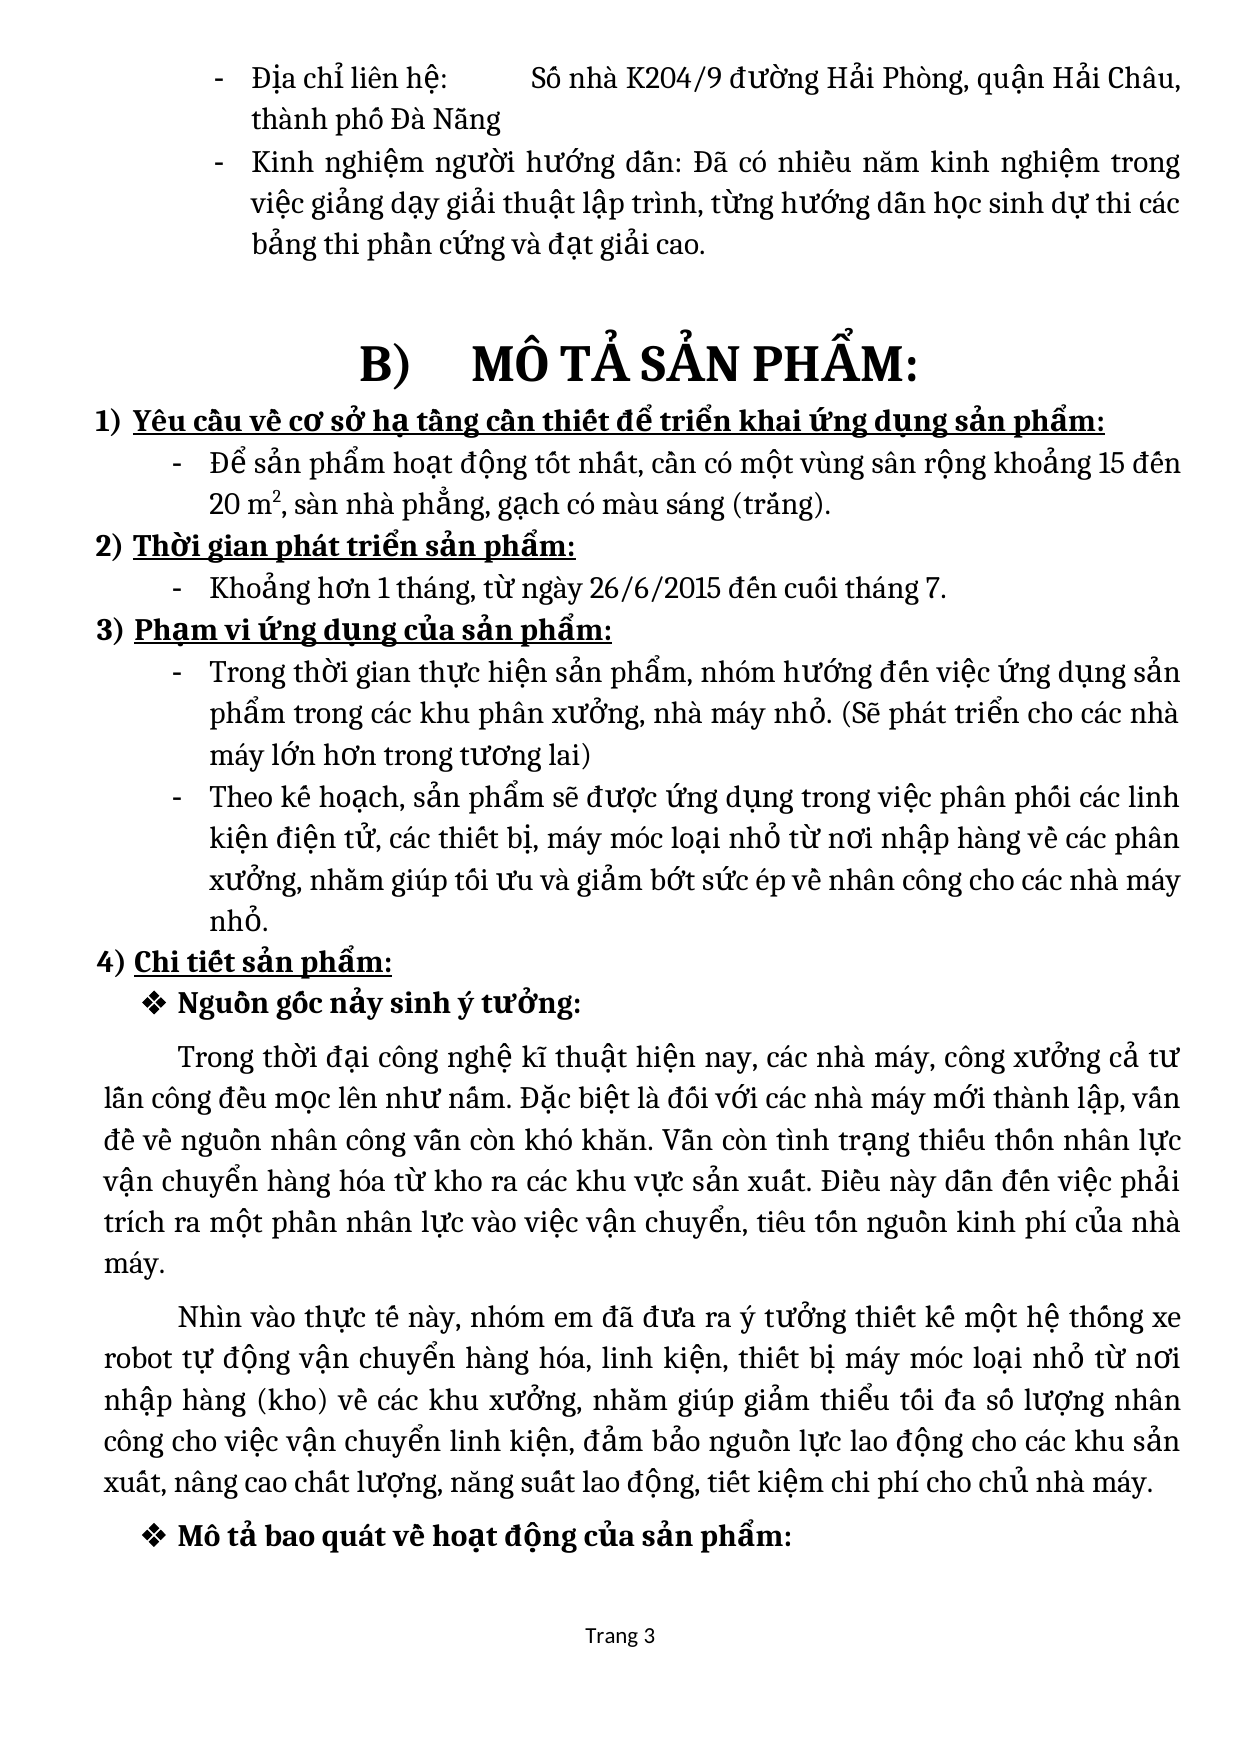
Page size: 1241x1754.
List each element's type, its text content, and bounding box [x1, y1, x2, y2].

list Kinh nghiệm người hướng dẫn: Đã có nhiều năm kinh nghiệm trong việc giảng dạy giải thuật lập trình, từng hướng dẫn học sinh dự thi các bảng thi phần cứng và đạt giải cao. [213, 143, 1181, 262]
list Trong thời gian thực hiện sản phẩm, nhóm hướng đến việc ứng dụng sản phẩm trong các khu phân xưởng, nhà máy nhỏ. (Sẽ phát triển cho các nhà máy lớn hơn trong tương lai) [172, 653, 1181, 773]
list Nguồn gốc nảy sinh ý tưởng: [140, 986, 1181, 1022]
text Trong thời đại công nghệ kĩ thuật hiện nay, các nhà máy, công xưởng cả tư lẫn công đều mọc lên như nấm. Đặc biệt là đối với các nhà máy mới thành lập, vấn đề về nguồn nhân công vẫn còn khó khăn. Vẫn còn tình trạng thiếu thốn nhân lực vận chuyển hàng hóa từ kho ra các khu vực sản xuất. Điều này dẫn đến việc phải trích ra một phần nhân lực vào việc vận chuyển, tiêu tốn nguồn kinh phí của nhà máy. [103, 1039, 1181, 1282]
list Mô tả bao quát về hoạt động của sản phẩm: [140, 1518, 1181, 1554]
text Nhìn vào thực tế này, nhóm em đã đưa ra ý tưởng thiết kế một hệ thống xe robot tự động vận chuyển hàng hóa, linh kiện, thiết bị máy móc loại nhỏ từ nơi nhập hàng (kho) về các khu xưởng, nhằm giúp giảm thiểu tối đa số lượng nhân công cho việc vận chuyển linh kiện, đảm bảo nguồn lực lao động cho các khu sản xuất, nâng cao chất lượng, năng suất lao động, tiết kiệm chi phí cho chủ nhà máy. [103, 1299, 1181, 1500]
list Địa chỉ liên hệ: Số nhà K204/9 đường Hải Phòng, quận Hải Châu, thành phố Đà Nẵng [213, 59, 1181, 137]
list Để sản phẩm hoạt động tốt nhất, cần có một vùng sân rộng khoảng 15 đến 20 m2, sàn nhà phẳng, gạch có màu sáng (trắng). [172, 444, 1181, 523]
list Chi tiết sản phẩm: [97, 944, 1181, 980]
list Thời gian phát triển sản phẩm: [95, 528, 1181, 564]
list Theo kế hoạch, sản phẩm sẽ được ứng dụng trong việc phân phối các linh kiện điện tử, các thiết bị, máy móc loại nhỏ từ nơi nhập hàng về các phân xưởng, nhằm giúp tối ưu và giảm bớt sức ép về nhân công cho các nhà máy nhỏ. [172, 778, 1181, 939]
list MÔ TẢ SẢN PHẨM: [97, 334, 1181, 394]
list Phạm vi ứng dụng của sản phẩm: [97, 612, 1181, 648]
list Yêu cầu về cơ sở hạ tầng cần thiết để triển khai ứng dụng sản phẩm: [95, 403, 1181, 439]
list Khoảng hơn 1 tháng, từ ngày 26/6/2015 đến cuối tháng 7. [172, 569, 1181, 606]
